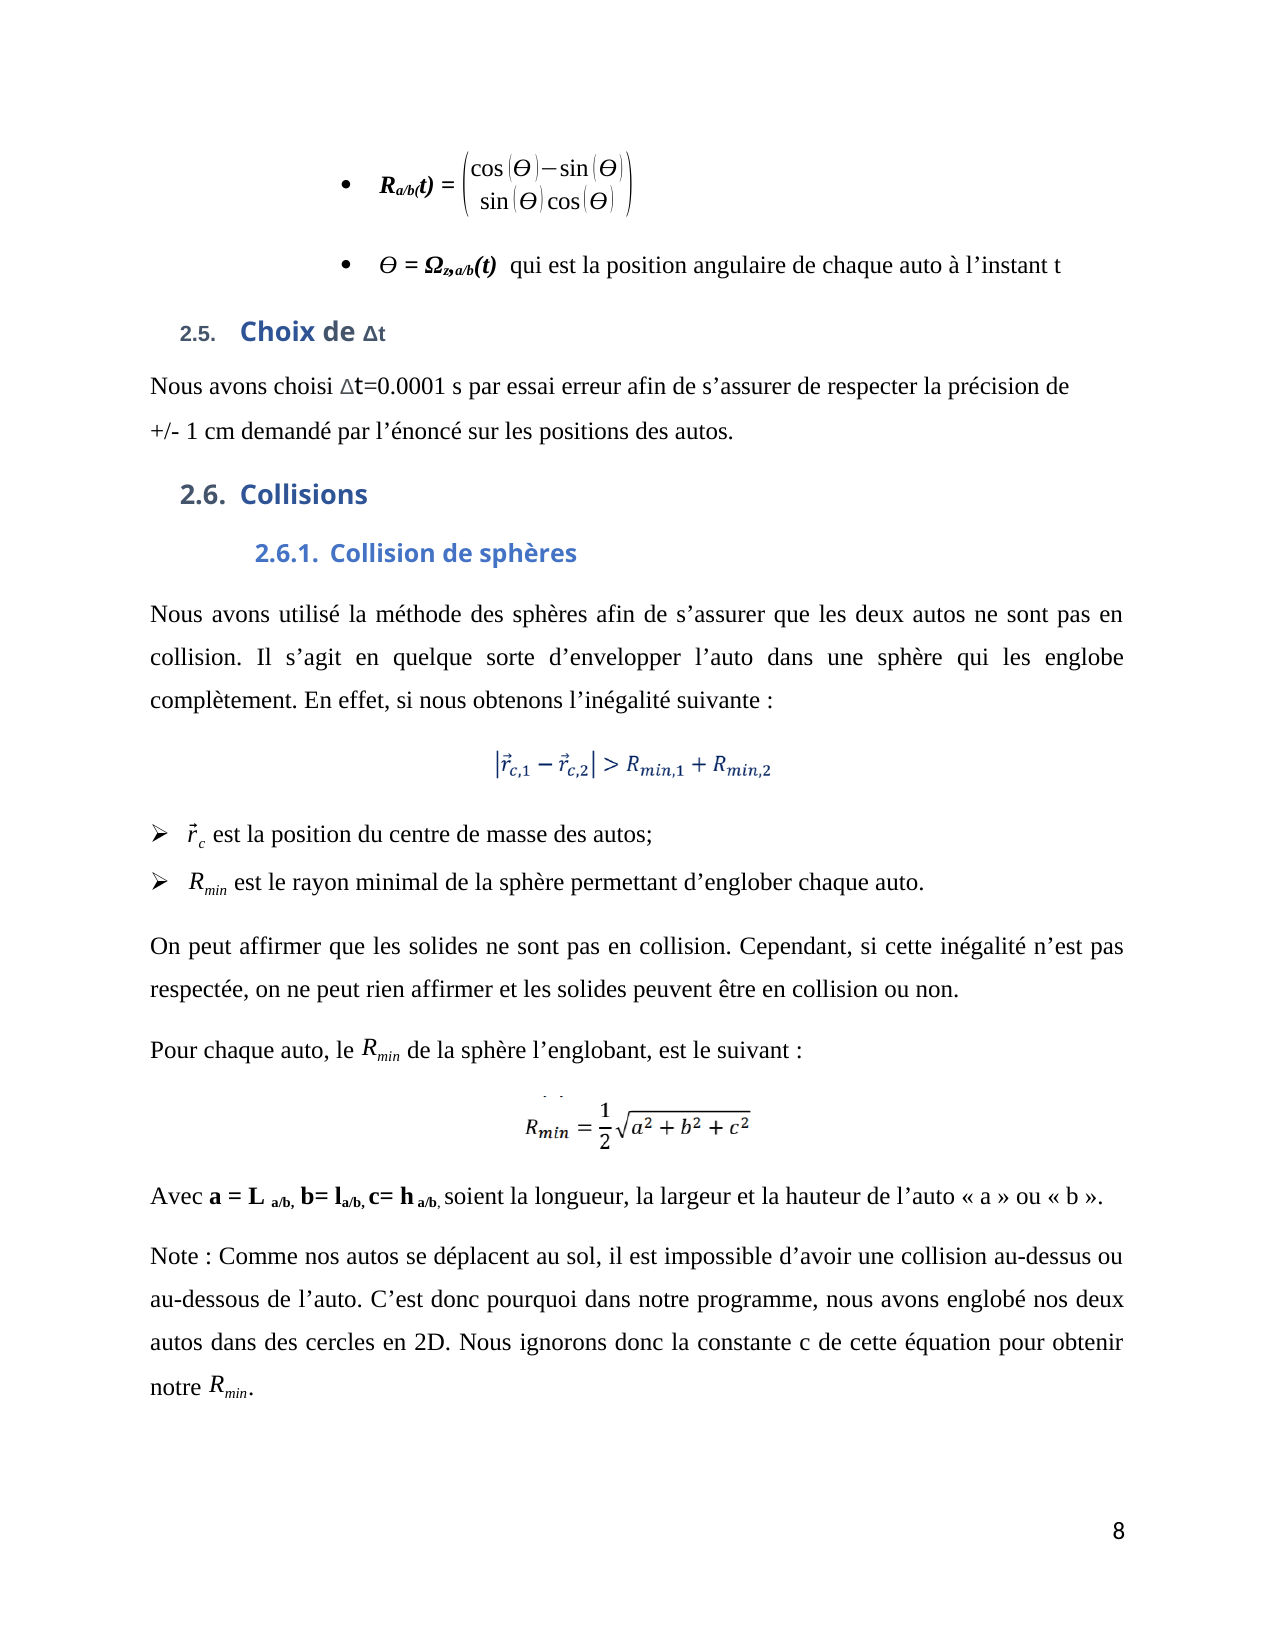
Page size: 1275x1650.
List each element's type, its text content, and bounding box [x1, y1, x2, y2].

text On peut affirmer que les solides ne sont pas en collision. Cependant, si cette inégalité n’est pas respectée, on ne peut rien affirmer et les solides peuvent être en collision ou non. [150, 931, 1125, 1003]
list Ra/b(t) = [342, 150, 1125, 219]
list est la position du centre de masse des autos; [150, 819, 1125, 852]
text Nous avons choisi Δt=0.0001 s par essai erreur afin de s’assurer de respecter la précision de +/- 1 cm demandé par l’énoncé sur les positions des autos. [150, 368, 1125, 445]
text Nous avons utilisé la méthode des sphères afin de s’assurer que les deux autos ne sont pas en collision. Il s’agit en quelque sorte d’envelopper l’auto dans une sphère qui les englobe complètement. En effet, si nous obtenons l’inégalité suivante : [150, 599, 1125, 714]
text Pour chaque auto, le de la sphère l’englobant, est le suivant : [150, 1034, 1125, 1065]
picture [512, 1096, 758, 1151]
list = Ωz,a/b(t) qui est la position angulaire de chaque auto à l’instant t [342, 250, 1125, 281]
subtitle Choix de Δt [179, 312, 1125, 349]
text Note : Comme nos autos se déplacent au sol, il est impossible d’avoir une collision au-dessus ou au-dessous de l’auto. C’est donc pourquoi dans notre programme, nous avons englobé nos deux autos dans des cercles en 2D. Nous ignorons donc la constante c de cette équation pour obtenir notre . [150, 1241, 1125, 1402]
picture [490, 745, 777, 789]
text Avec a = L a/b, b= la/b, c= h a/b, soient la longueur, la largeur et la hauteur de l’auto « a » ou « b ». [150, 1181, 1125, 1210]
list est le rayon minimal de la sphère permettant d’englober chaque auto. [150, 867, 1125, 900]
subtitle Collision de sphères [254, 535, 1125, 569]
subtitle Collisions [179, 476, 1125, 513]
